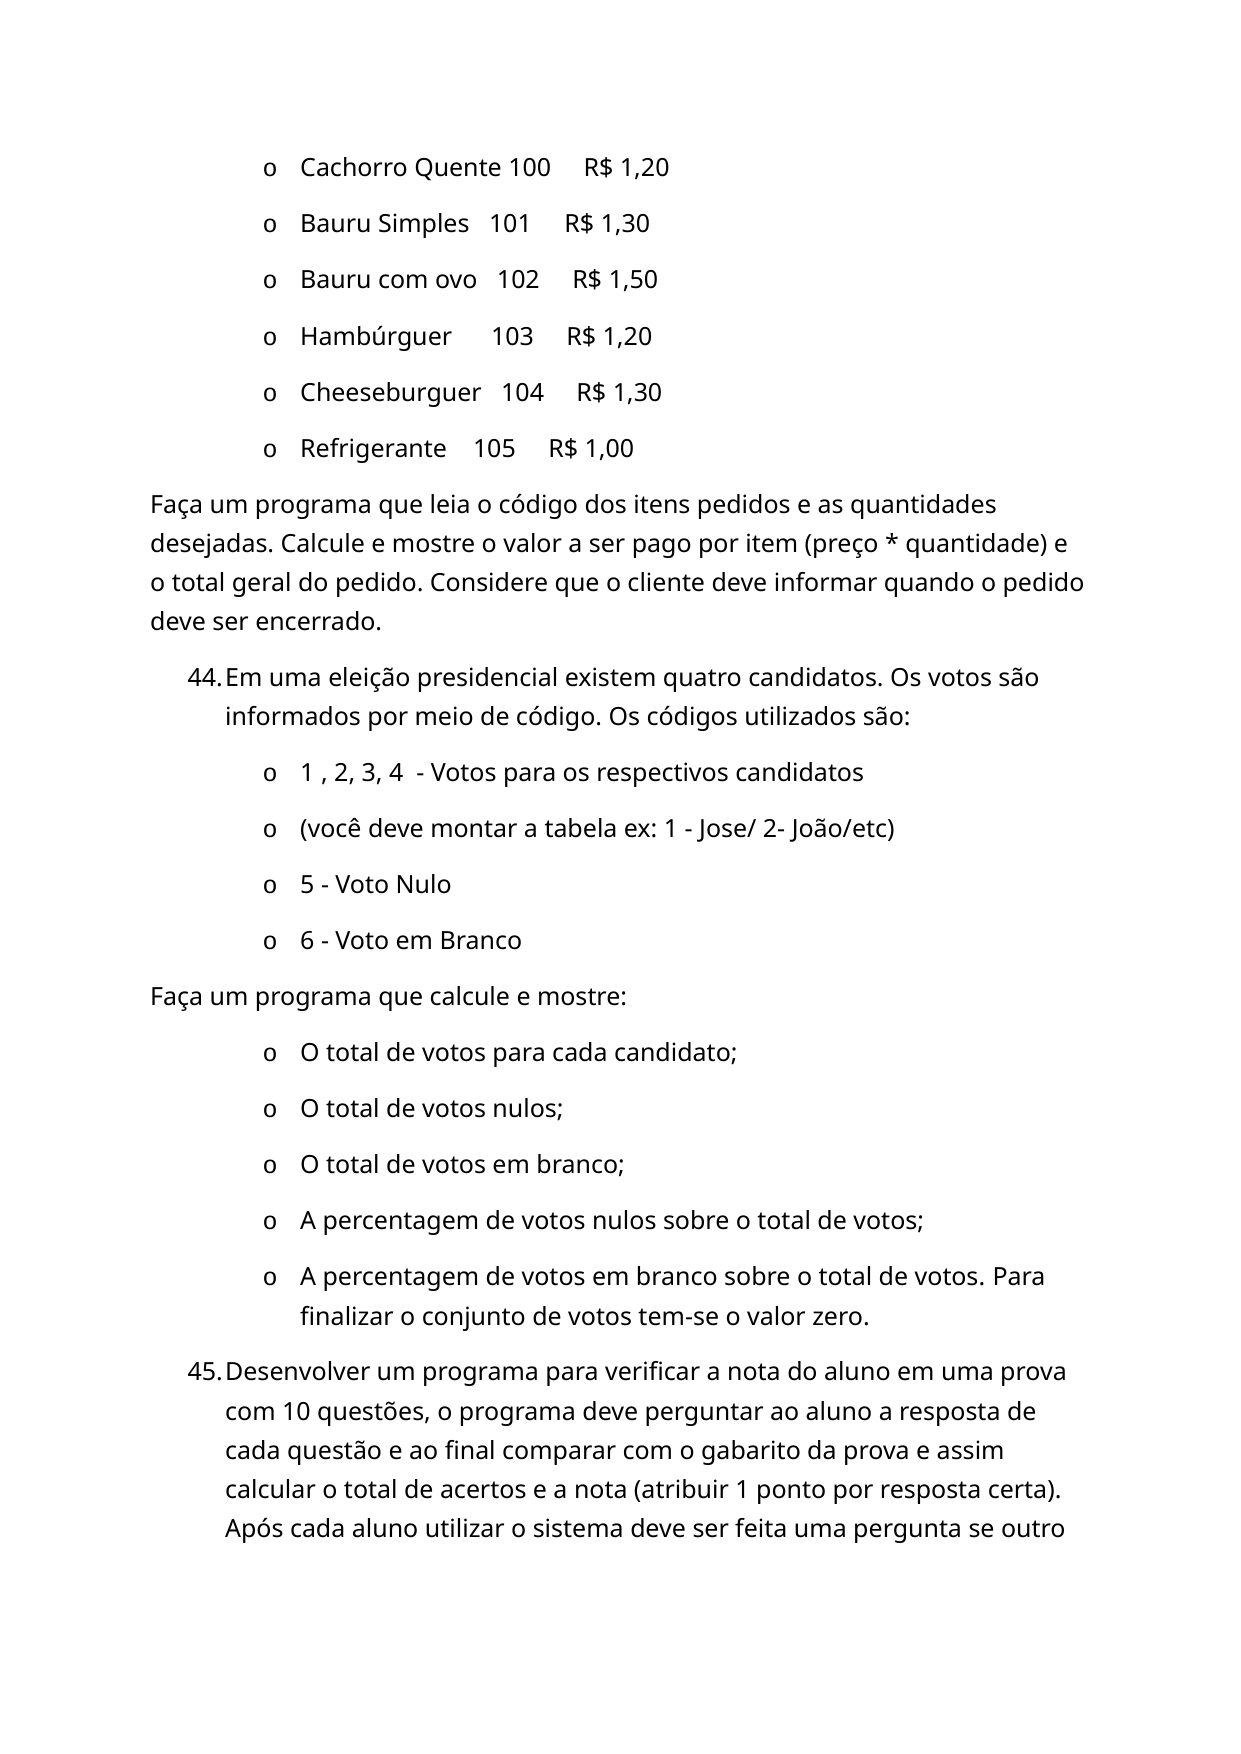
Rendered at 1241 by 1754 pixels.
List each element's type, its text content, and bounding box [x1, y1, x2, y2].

list Bauru Simples 101 R$ 1,30 [262, 206, 1090, 240]
list O total de votos para cada candidato; [262, 1034, 1090, 1069]
list A percentagem de votos nulos sobre o total de votos; [262, 1203, 1090, 1237]
list (você deve montar a tabela ex: 1 - Jose/ 2- João/etc) [262, 811, 1090, 845]
list Refrigerante 105 R$ 1,00 [262, 430, 1090, 464]
list Bauru com ovo 102 R$ 1,50 [262, 262, 1090, 296]
list 1 , 2, 3, 4 - Votos para os respectivos candidatos [262, 754, 1090, 789]
list Cheeseburguer 104 R$ 1,30 [262, 374, 1090, 408]
list 6 - Voto em Branco [262, 923, 1090, 957]
list O total de votos nulos; [262, 1091, 1090, 1125]
text Faça um programa que leia o código dos itens pedidos e as quantidades desejadas. Calcule e mostre o valor a ser pago por item (preço * quantidade) e o total geral do pedido. Considere que o cliente deve informar quando o pedido deve ser encerrado. [150, 486, 1090, 638]
list O total de votos em branco; [262, 1147, 1090, 1181]
text Faça um programa que calcule e mostre: [150, 979, 1090, 1013]
list Hambúrguer 103 R$ 1,20 [262, 318, 1090, 352]
list Cachorro Quente 100 R$ 1,20 [262, 150, 1090, 184]
list A percentagem de votos em branco sobre o total de votos. Para finalizar o conjunto de votos tem-se o valor zero. [262, 1259, 1090, 1332]
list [187, 1354, 1090, 1545]
list 5 - Voto Nulo [262, 867, 1090, 901]
list Em uma eleição presidencial existem quatro candidatos. Os votos são informados por meio de código. Os códigos utilizados são: [187, 659, 1090, 733]
